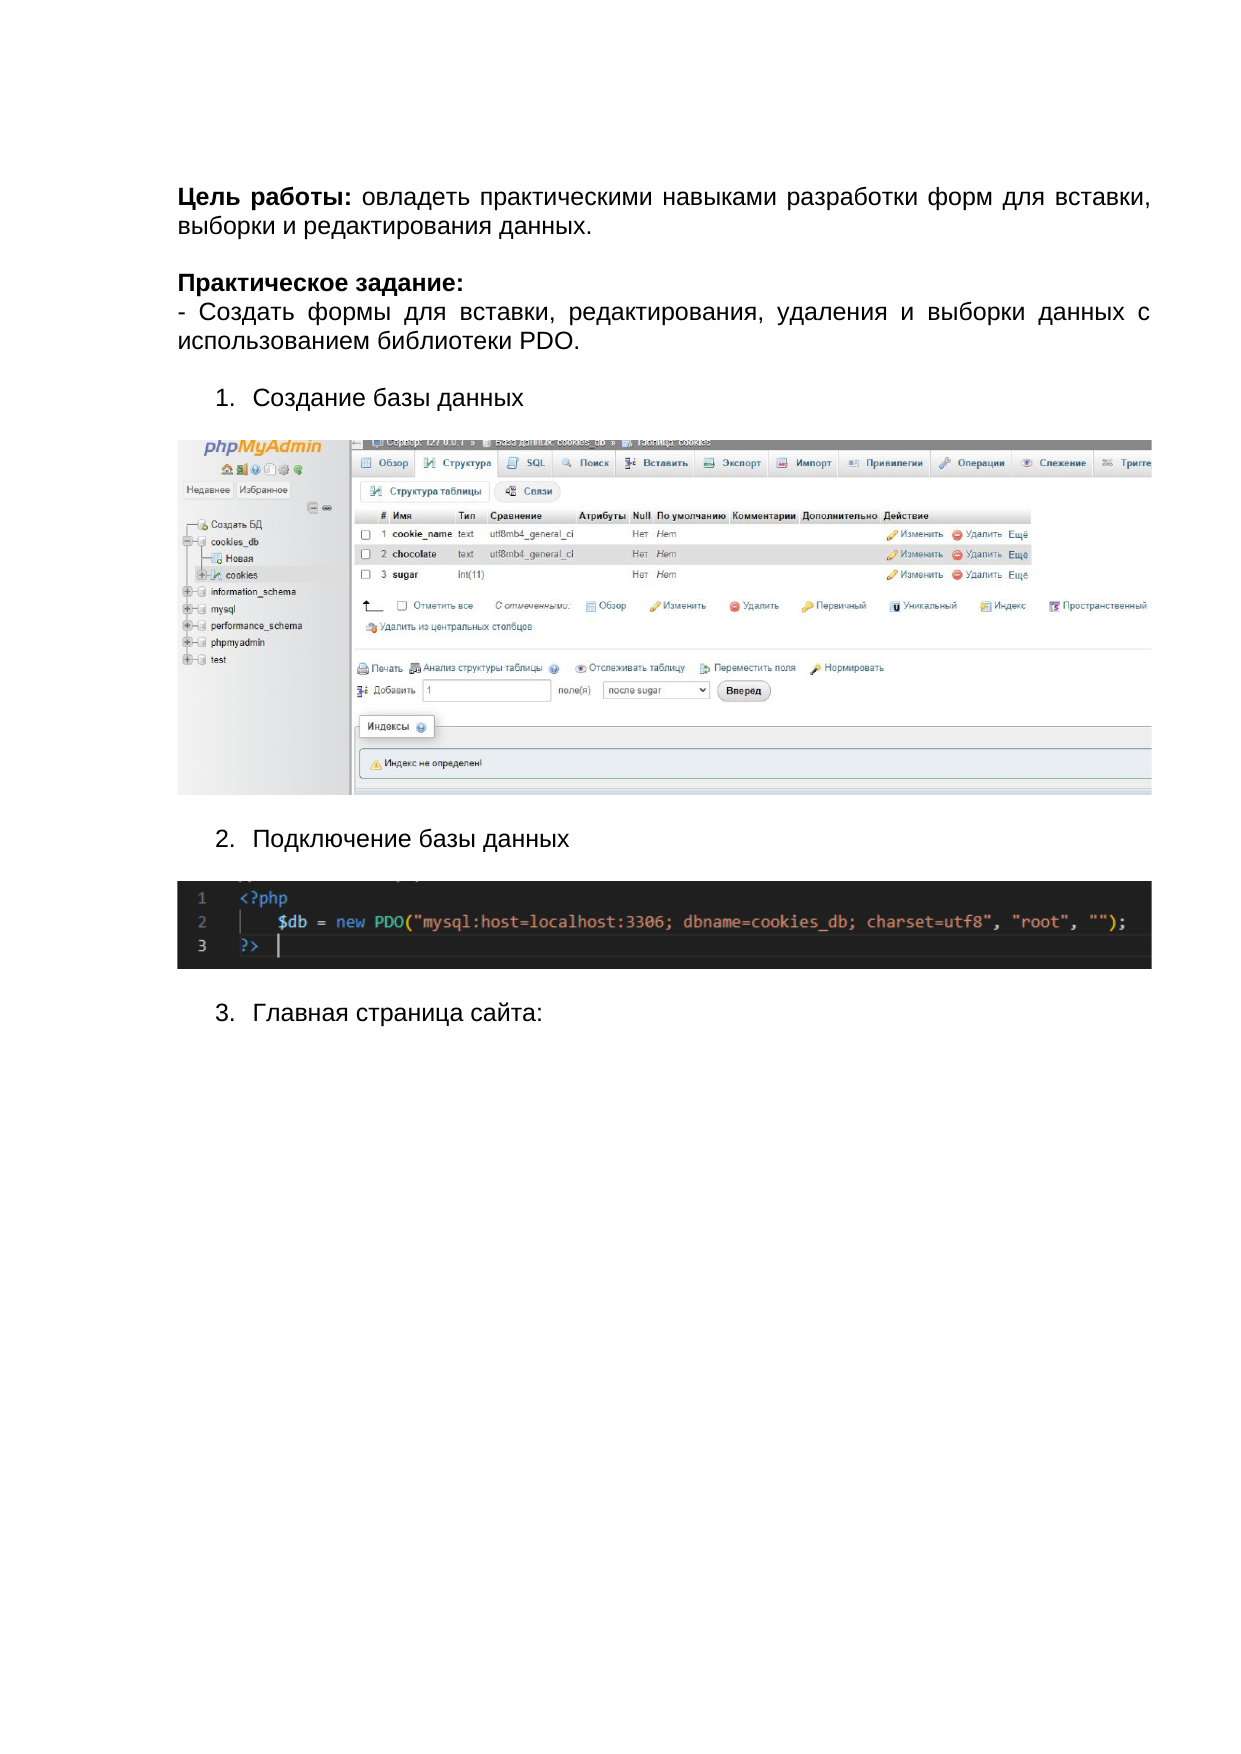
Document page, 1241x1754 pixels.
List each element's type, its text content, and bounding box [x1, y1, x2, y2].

text Практическое задание: [177, 268, 1152, 297]
picture [177, 881, 1152, 969]
picture [177, 440, 1152, 795]
list Подключение базы данных [215, 824, 1152, 852]
text Цель работы: овладеть практическими навыками разработки форм для вставки, выборки и редактирования данных. [177, 182, 1152, 239]
list Главная страница сайта: [215, 998, 1152, 1026]
text - Создать формы для вставки, редактирования, удаления и выборки данных с использованием библиотеки PDO. [177, 297, 1152, 354]
list Создание базы данных [215, 383, 1152, 412]
